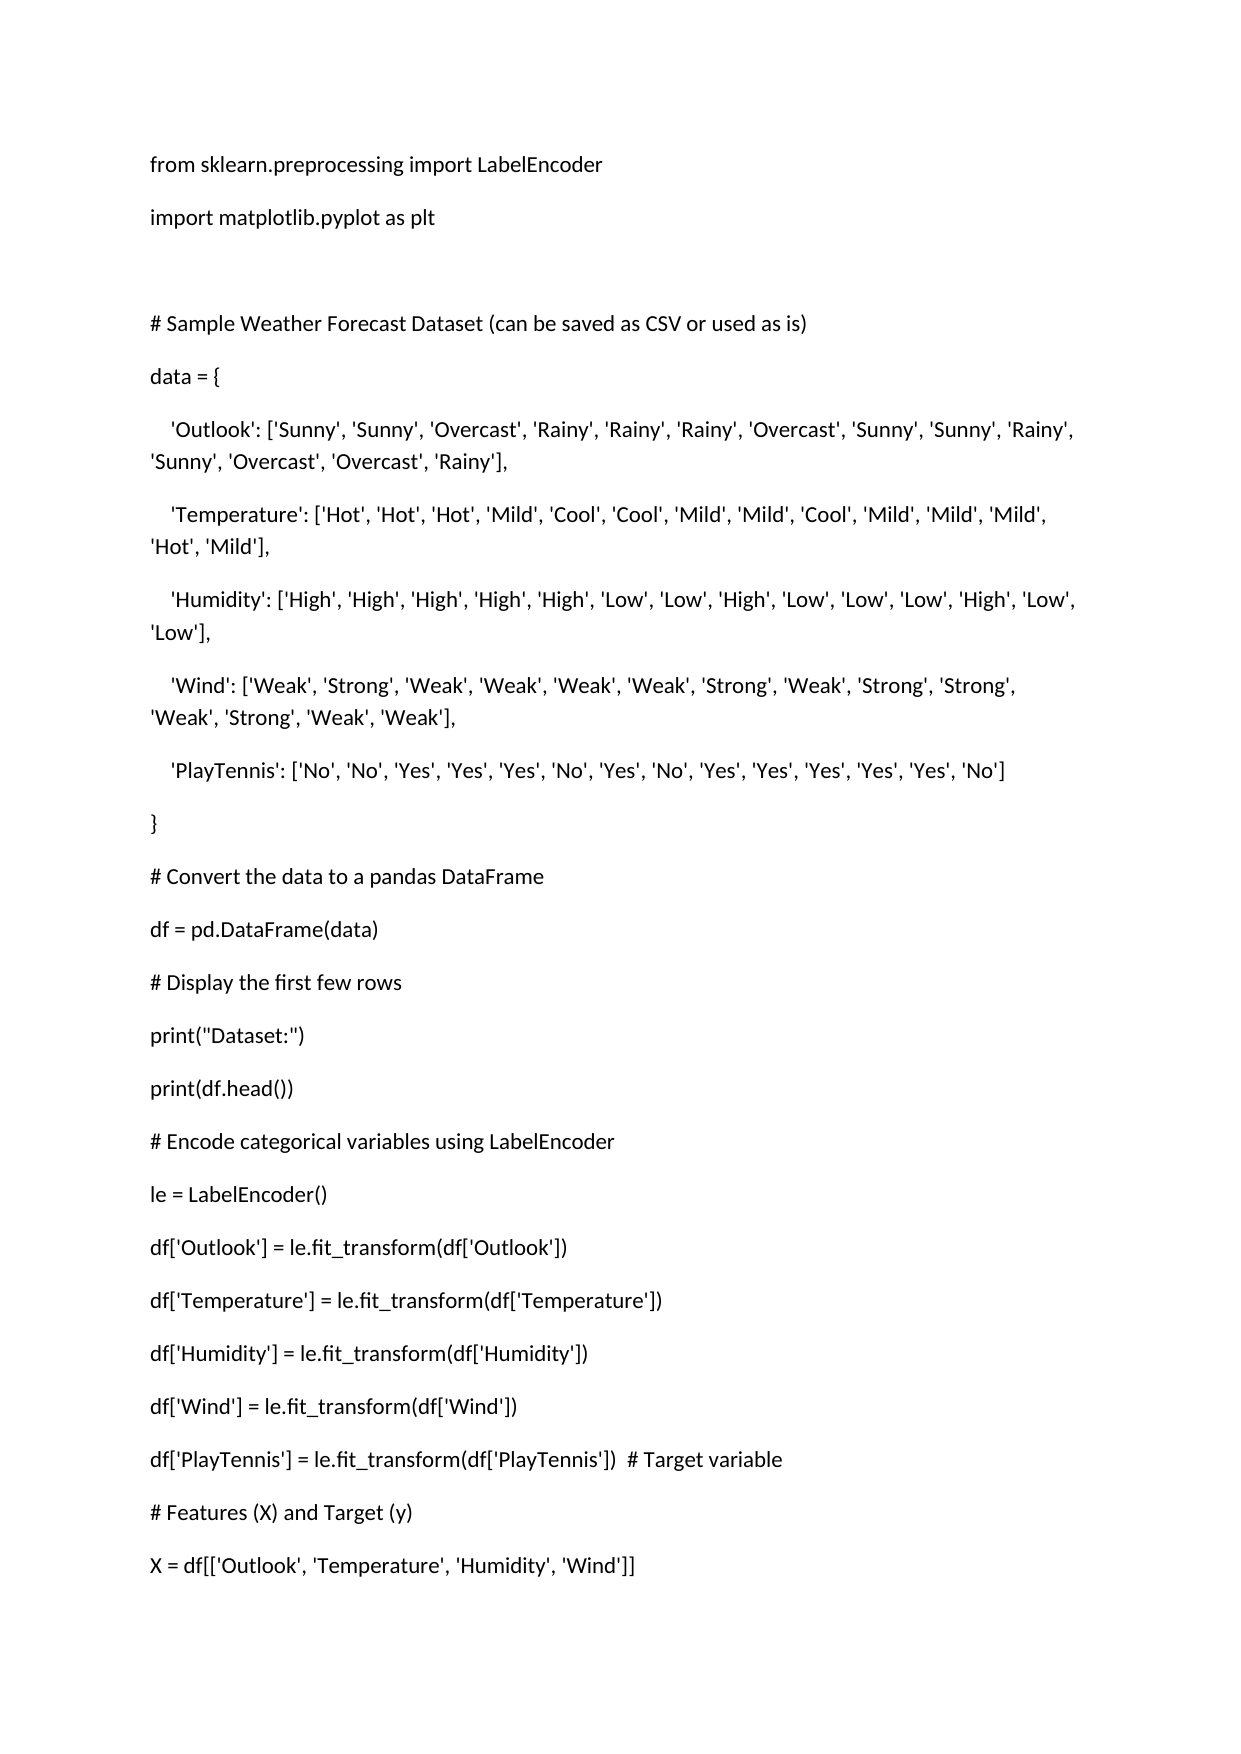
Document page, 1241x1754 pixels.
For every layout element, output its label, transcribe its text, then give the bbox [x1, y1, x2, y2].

text from sklearn.preprocessing import LabelEncoder [150, 150, 1090, 178]
text df['Temperature'] = le.fit_transform(df['Temperature']) [150, 1286, 1090, 1314]
text print(df.head()) [150, 1074, 1090, 1102]
text le = LabelEncoder() [150, 1180, 1090, 1208]
text 'Humidity': ['High', 'High', 'High', 'High', 'High', 'Low', 'Low', 'High', 'Low', 'Low', 'Low', 'High', 'Low', 'Low'], [150, 586, 1090, 646]
text df['Outlook'] = le.fit_transform(df['Outlook']) [150, 1233, 1090, 1261]
text X = df[['Outlook', 'Temperature', 'Humidity', 'Wind']] [150, 1551, 1090, 1579]
text print("Dataset:") [150, 1021, 1090, 1049]
text df['Humidity'] = le.fit_transform(df['Humidity']) [150, 1339, 1090, 1367]
text # Features (X) and Target (y) [150, 1498, 1090, 1526]
text 'Wind': ['Weak', 'Strong', 'Weak', 'Weak', 'Weak', 'Weak', 'Strong', 'Weak', 'Strong', 'Strong', 'Weak', 'Strong', 'Weak', 'Weak'], [150, 671, 1090, 731]
text # Convert the data to a pandas DataFrame [150, 862, 1090, 890]
text df = pd.DataFrame(data) [150, 915, 1090, 943]
text 'Outlook': ['Sunny', 'Sunny', 'Overcast', 'Rainy', 'Rainy', 'Rainy', 'Overcast', 'Sunny', 'Sunny', 'Rainy', 'Sunny', 'Overcast', 'Overcast', 'Rainy'], [150, 415, 1090, 475]
text df['Wind'] = le.fit_transform(df['Wind']) [150, 1392, 1090, 1420]
text import matplotlib.pyplot as plt [150, 203, 1090, 231]
text # Encode categorical variables using LabelEncoder [150, 1127, 1090, 1155]
text # Display the first few rows [150, 968, 1090, 996]
text } [150, 809, 1090, 837]
text 'PlayTennis': ['No', 'No', 'Yes', 'Yes', 'Yes', 'No', 'Yes', 'No', 'Yes', 'Yes', 'Yes', 'Yes', 'Yes', 'No'] [150, 756, 1090, 784]
text # Sample Weather Forecast Dataset (can be saved as CSV or used as is) [150, 309, 1090, 337]
text data = { [150, 362, 1090, 390]
text df['PlayTennis'] = le.fit_transform(df['PlayTennis']) # Target variable [150, 1445, 1090, 1473]
text 'Temperature': ['Hot', 'Hot', 'Hot', 'Mild', 'Cool', 'Cool', 'Mild', 'Mild', 'Cool', 'Mild', 'Mild', 'Mild', 'Hot', 'Mild'], [150, 500, 1090, 561]
